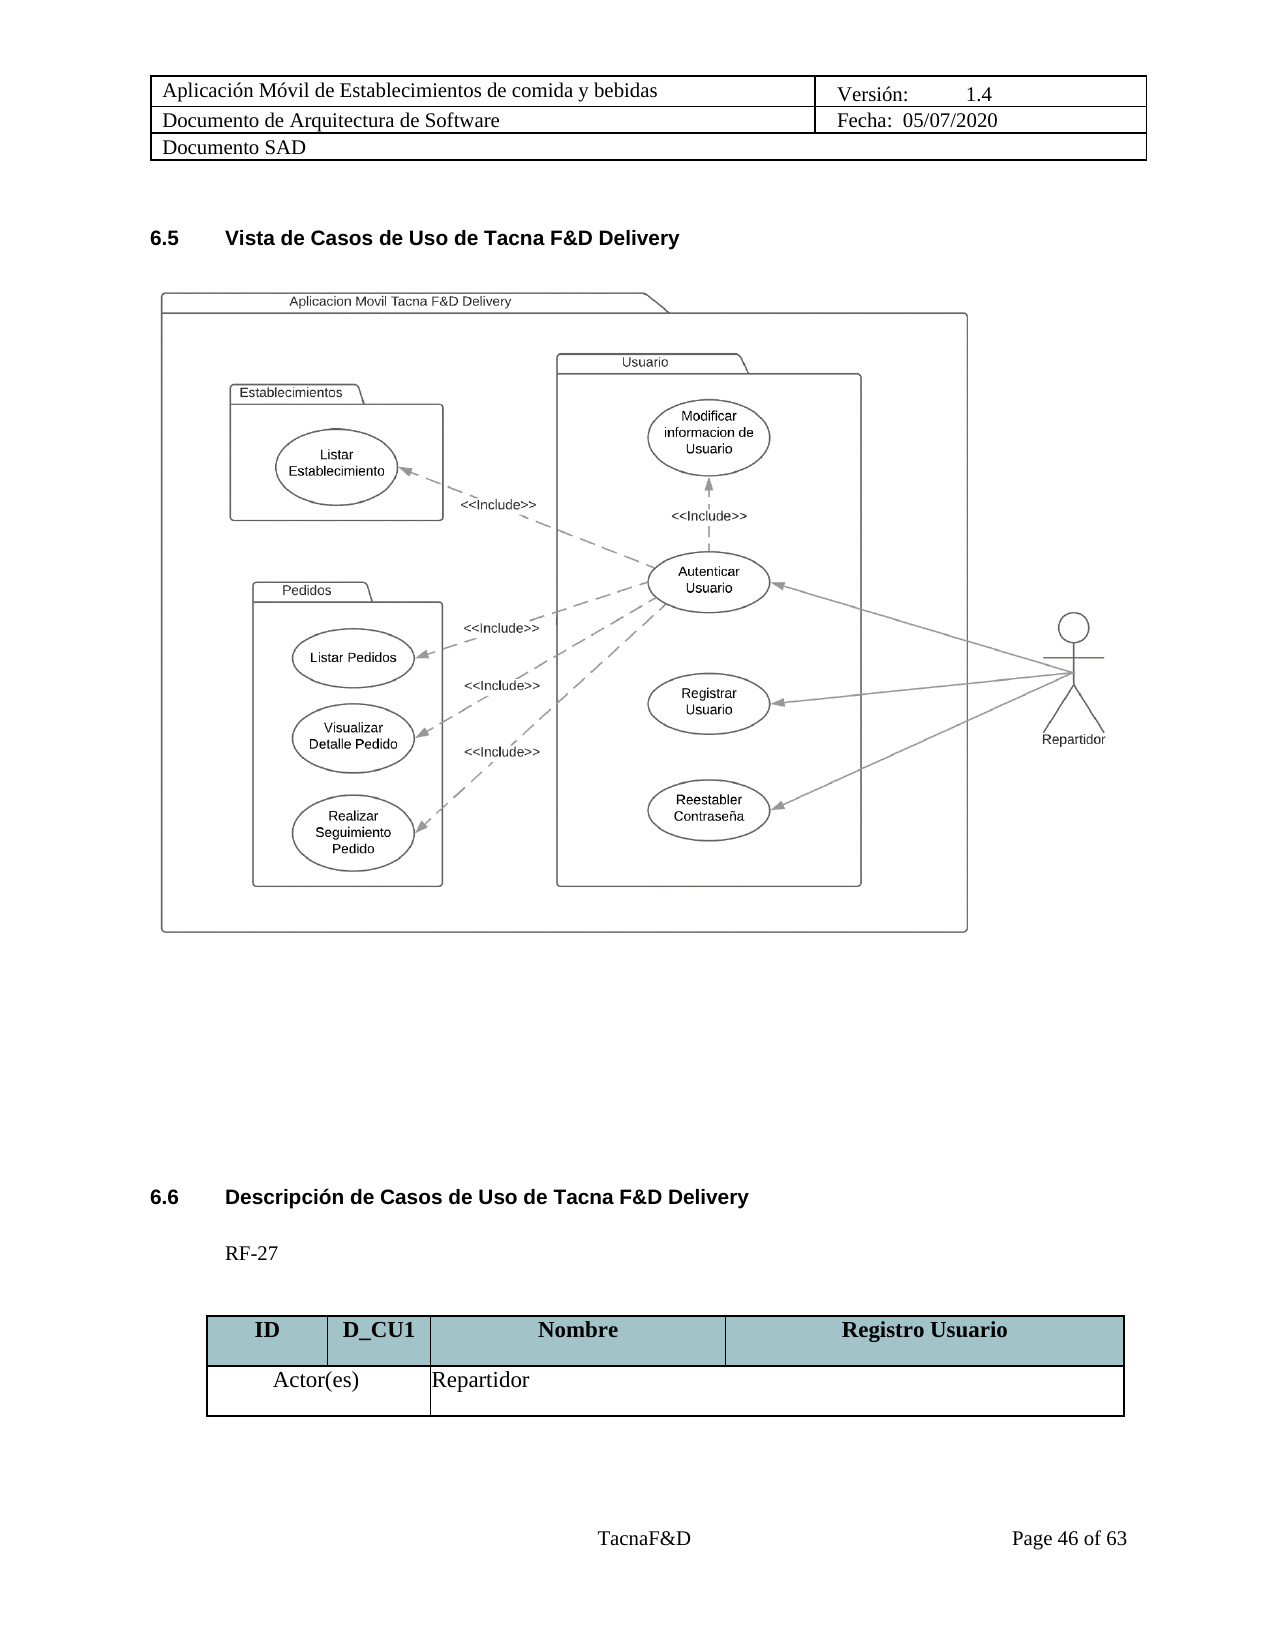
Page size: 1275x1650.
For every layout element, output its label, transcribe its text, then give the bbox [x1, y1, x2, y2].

table_header ID [208, 1317, 327, 1365]
table_cell Repartidor [431, 1367, 1123, 1415]
subtitle Vista de Casos de Uso de Tacna F&D Delivery [150, 224, 1125, 249]
table_cell Actor(es) [208, 1367, 430, 1415]
picture [150, 280, 1125, 947]
table_header Registro Usuario [726, 1317, 1123, 1365]
table_header Nombre [431, 1317, 725, 1365]
subtitle Descripción de Casos de Uso de Tacna F&D Delivery [150, 1184, 1125, 1209]
text RF-27 [225, 1240, 1125, 1265]
table_header D_CU1 [328, 1317, 430, 1365]
